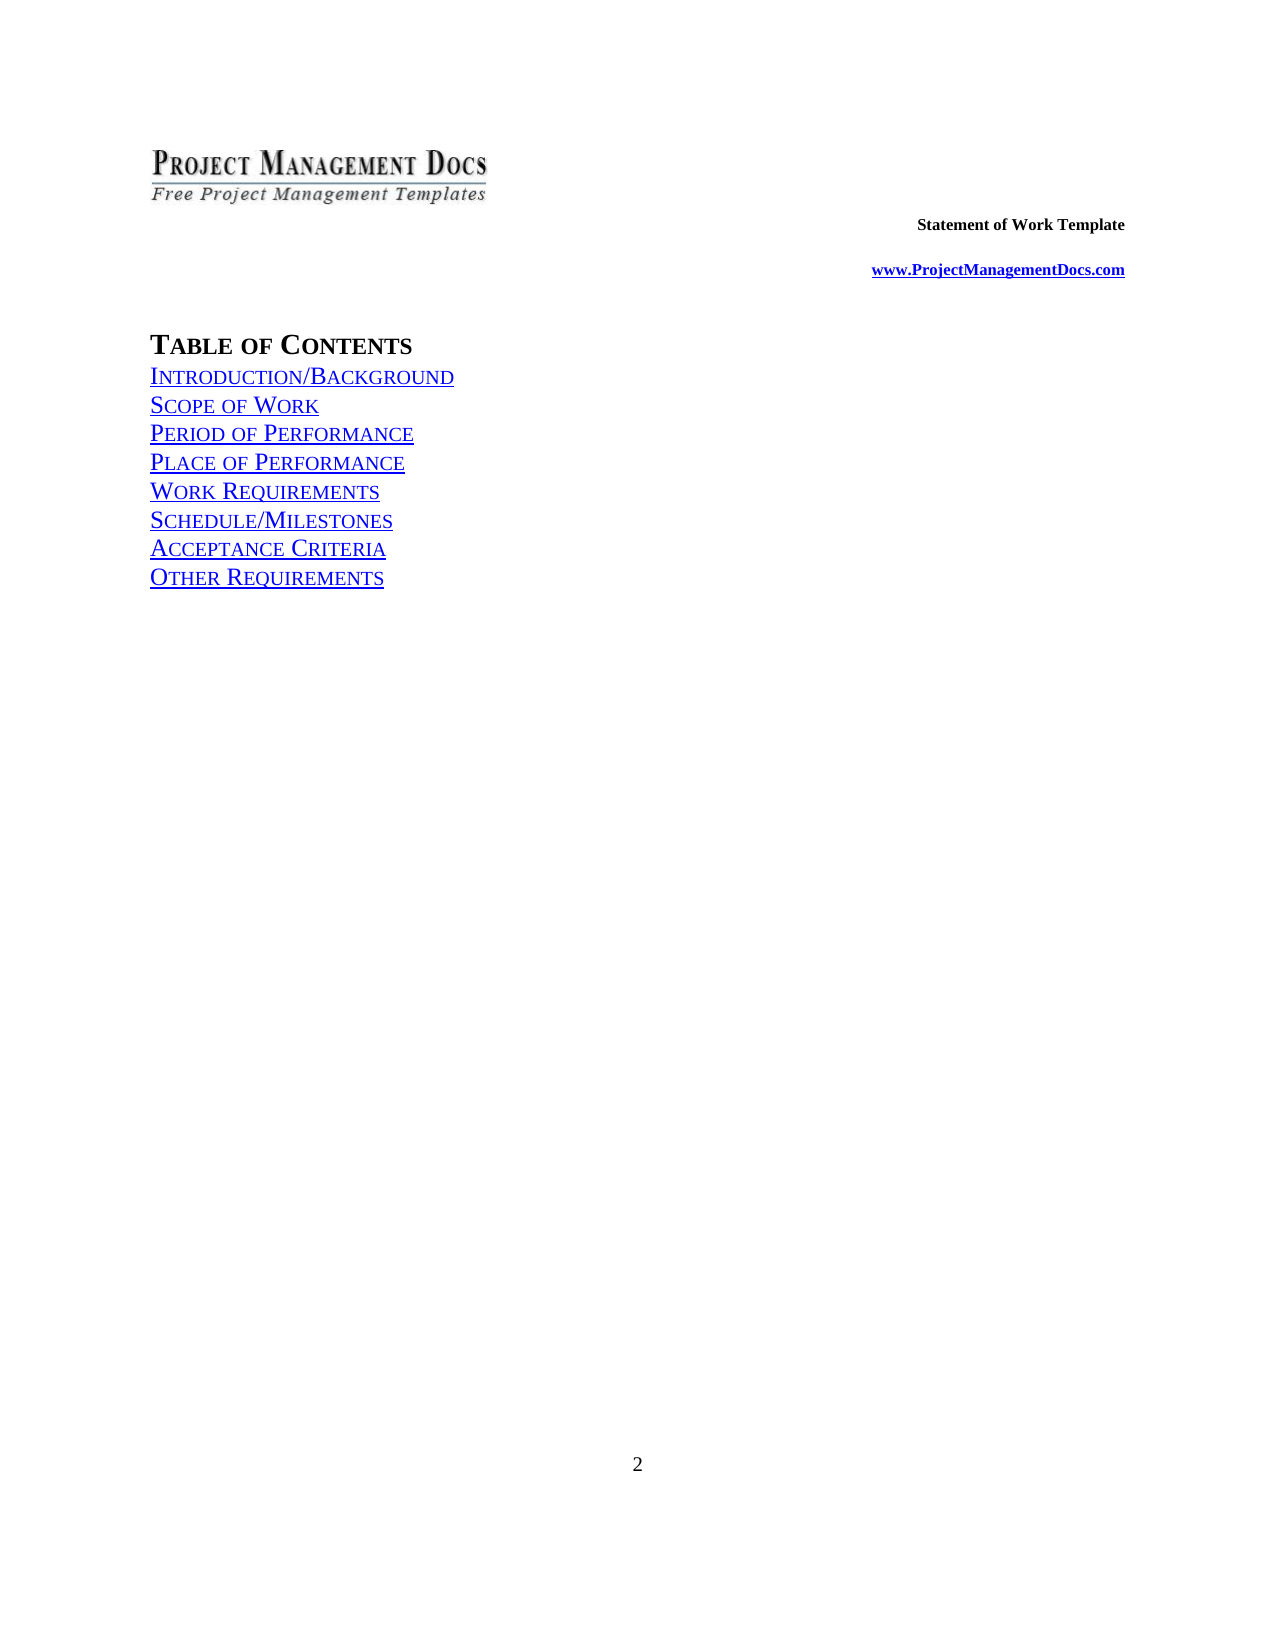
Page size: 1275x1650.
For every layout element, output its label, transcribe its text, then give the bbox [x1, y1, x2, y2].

text Scope of Work [150, 390, 1125, 418]
picture [150, 150, 488, 205]
text Table of Contents [150, 327, 1125, 361]
text Schedule/Milestones [150, 505, 1125, 533]
text Place of Performance [150, 447, 1125, 476]
text Introduction/Background [150, 361, 1125, 390]
text Other Requirements [150, 562, 1125, 591]
text Work Requirements [150, 476, 1125, 505]
text Acceptance Criteria [150, 533, 1125, 562]
text Period of Performance [150, 418, 1125, 447]
